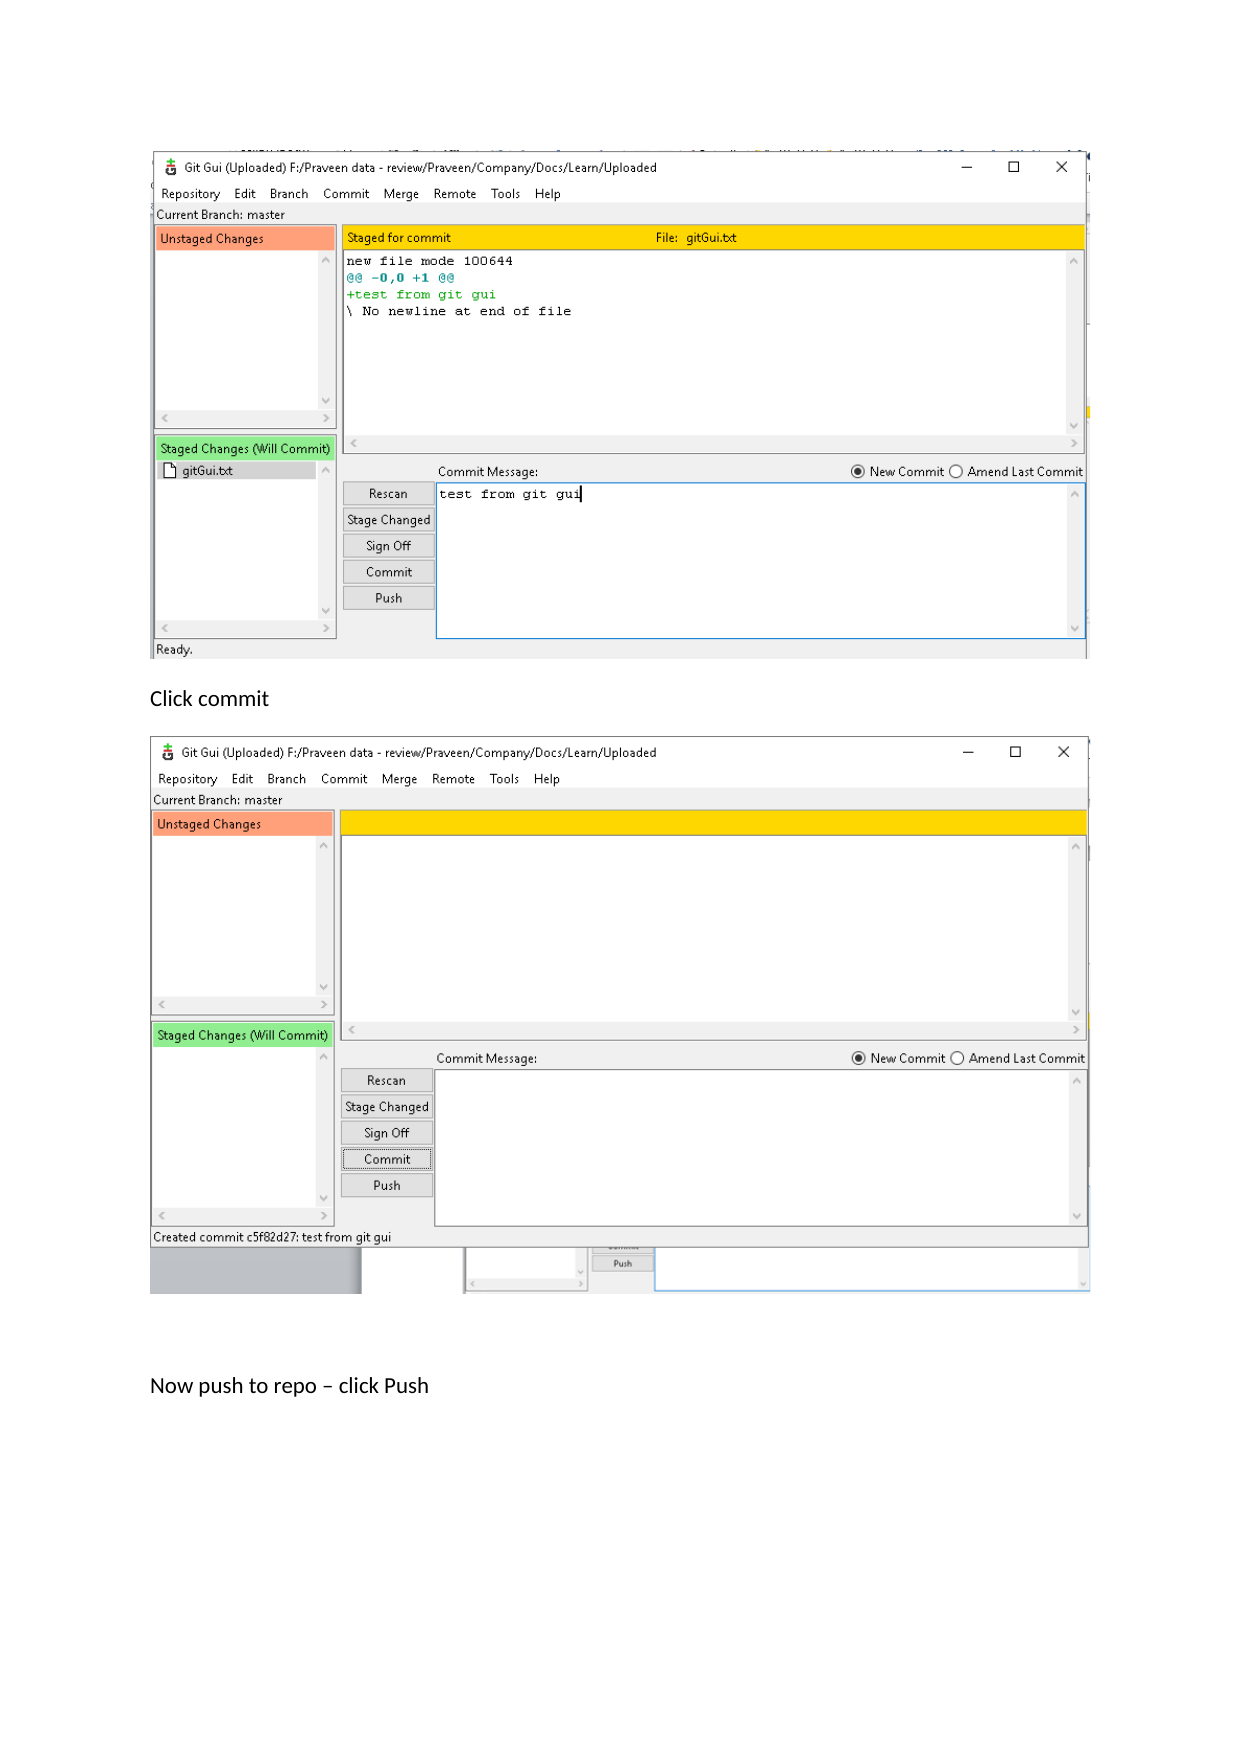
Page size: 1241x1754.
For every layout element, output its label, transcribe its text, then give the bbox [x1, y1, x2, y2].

picture [150, 736, 1091, 1294]
text Click commit [150, 684, 1090, 712]
picture [150, 150, 1091, 659]
text Now push to repo – click Push [150, 1371, 1090, 1399]
